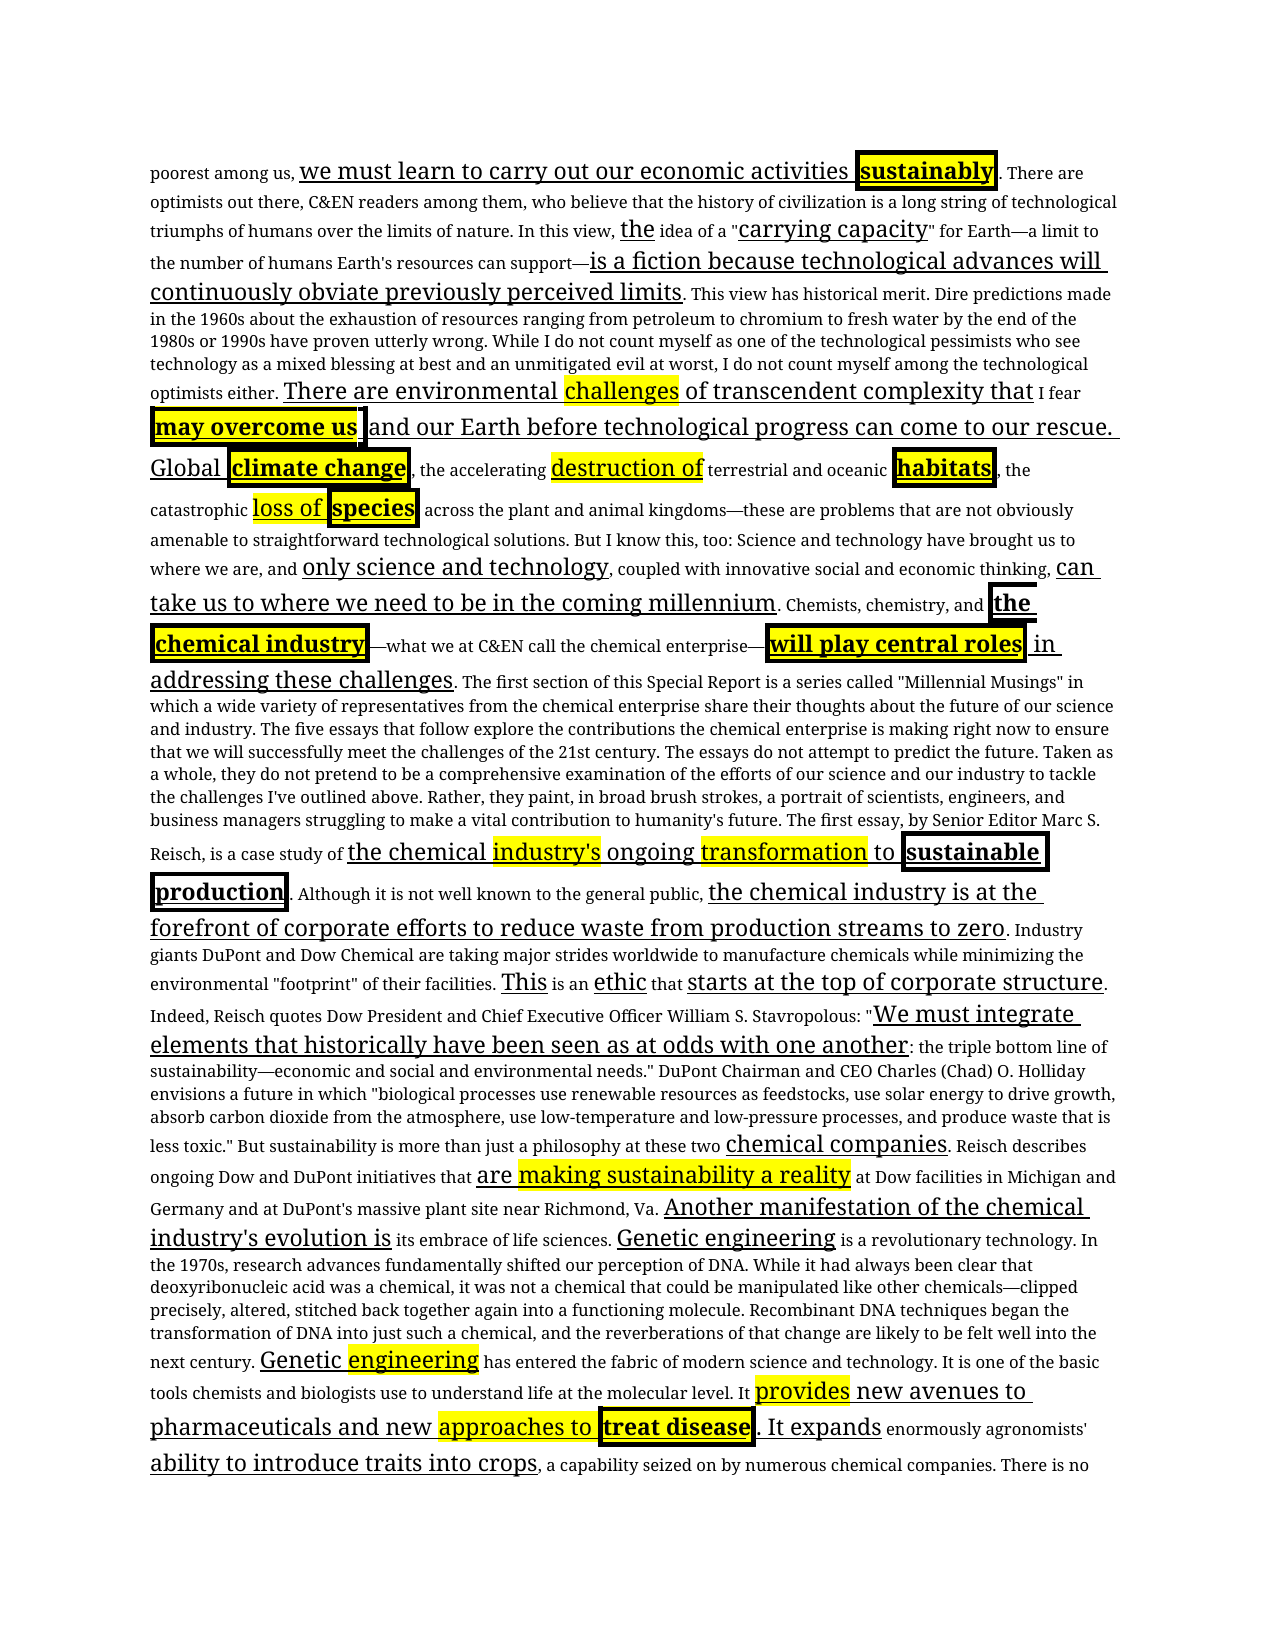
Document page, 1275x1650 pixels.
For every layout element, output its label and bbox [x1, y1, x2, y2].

text [150, 150, 1125, 1478]
